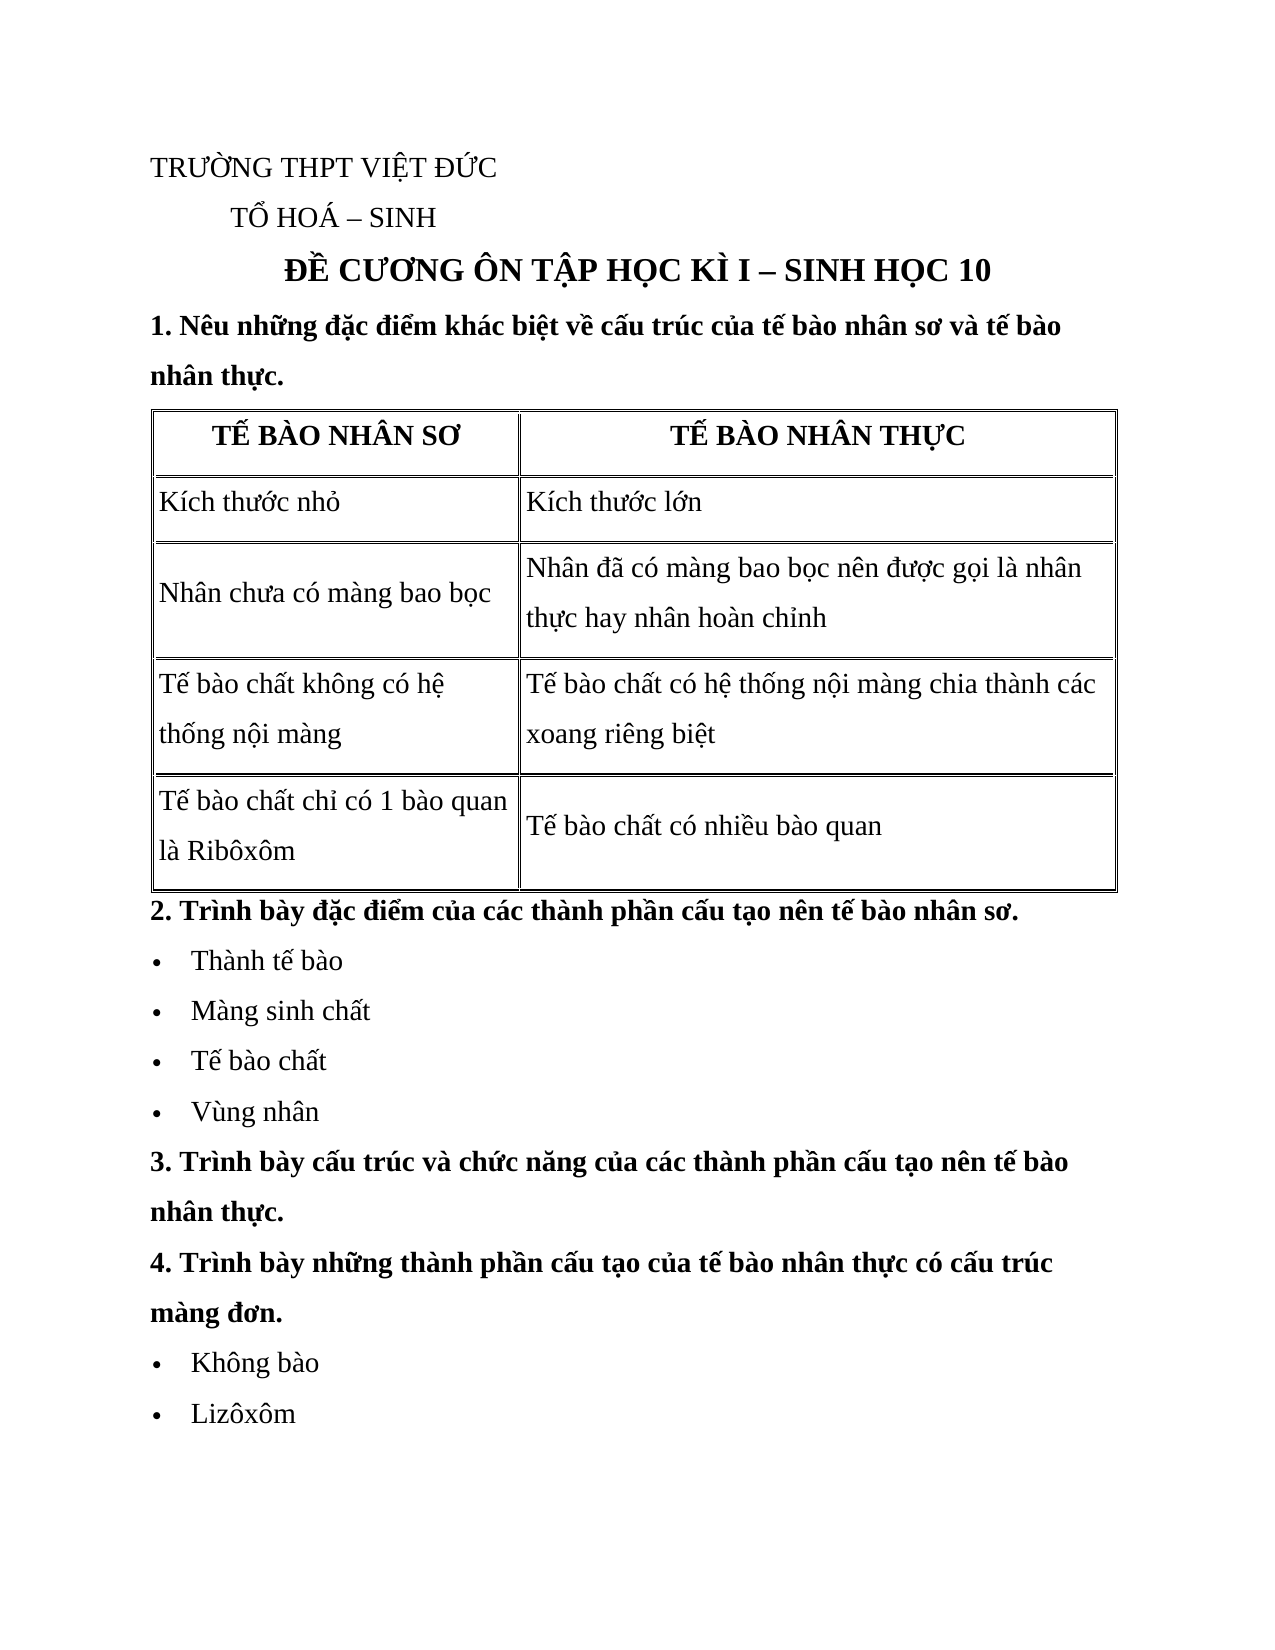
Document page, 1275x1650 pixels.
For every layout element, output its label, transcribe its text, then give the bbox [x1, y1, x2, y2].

text 1. Nêu những đặc điểm khác biệt về cấu trúc của tế bào nhân sơ và tế bào nhân thực. [150, 308, 1125, 392]
list Thành tế bào [153, 943, 1125, 976]
table_cell Kích thước nhỏ [152, 475, 519, 541]
list Màng sinh chất [153, 993, 1125, 1027]
table_header TẾ BÀO NHÂN THỰC [520, 412, 1115, 475]
table_cell Tế bào chất chỉ có 1 bào quan là Ribôxôm [154, 773, 519, 889]
table_cell Nhân đã có màng bao bọc nên được gọi là nhân thực hay nhân hoàn chỉnh [520, 541, 1116, 657]
list Không bào [153, 1345, 1125, 1379]
text 3. Trình bày cấu trúc và chức năng của các thành phần cấu tạo nên tế bào nhân thực. [150, 1144, 1125, 1228]
table_header TẾ BÀO NHÂN SƠ [154, 412, 519, 475]
text 4. Trình bày những thành phần cấu tạo của tế bào nhân thực có cấu trúc màng đơn. [150, 1245, 1125, 1329]
text ĐỀ CƯƠNG ÔN TẬP HỌC KÌ I – SINH HỌC 10 [150, 251, 1125, 289]
list Tế bào chất [153, 1043, 1125, 1077]
list Vùng nhân [153, 1094, 1125, 1127]
table_cell Tế bào chất không có hệ thống nội màng [152, 657, 519, 773]
text TRƯỜNG THPT VIỆT ĐỨC [150, 150, 1125, 183]
table_cell Nhân chưa có màng bao bọc [152, 541, 519, 657]
table_cell Tế bào chất có nhiều bào quan [520, 773, 1115, 889]
list Lizôxôm [153, 1396, 1125, 1429]
table_cell Tế bào chất có hệ thống nội màng chia thành các xoang riêng biệt [520, 657, 1116, 773]
text 2. Trình bày đặc điểm của các thành phần cấu tạo nên tế bào nhân sơ. [150, 893, 1125, 926]
text TỔ HOÁ – SINH [150, 200, 1125, 234]
table_cell Kích thước lớn [520, 475, 1116, 541]
